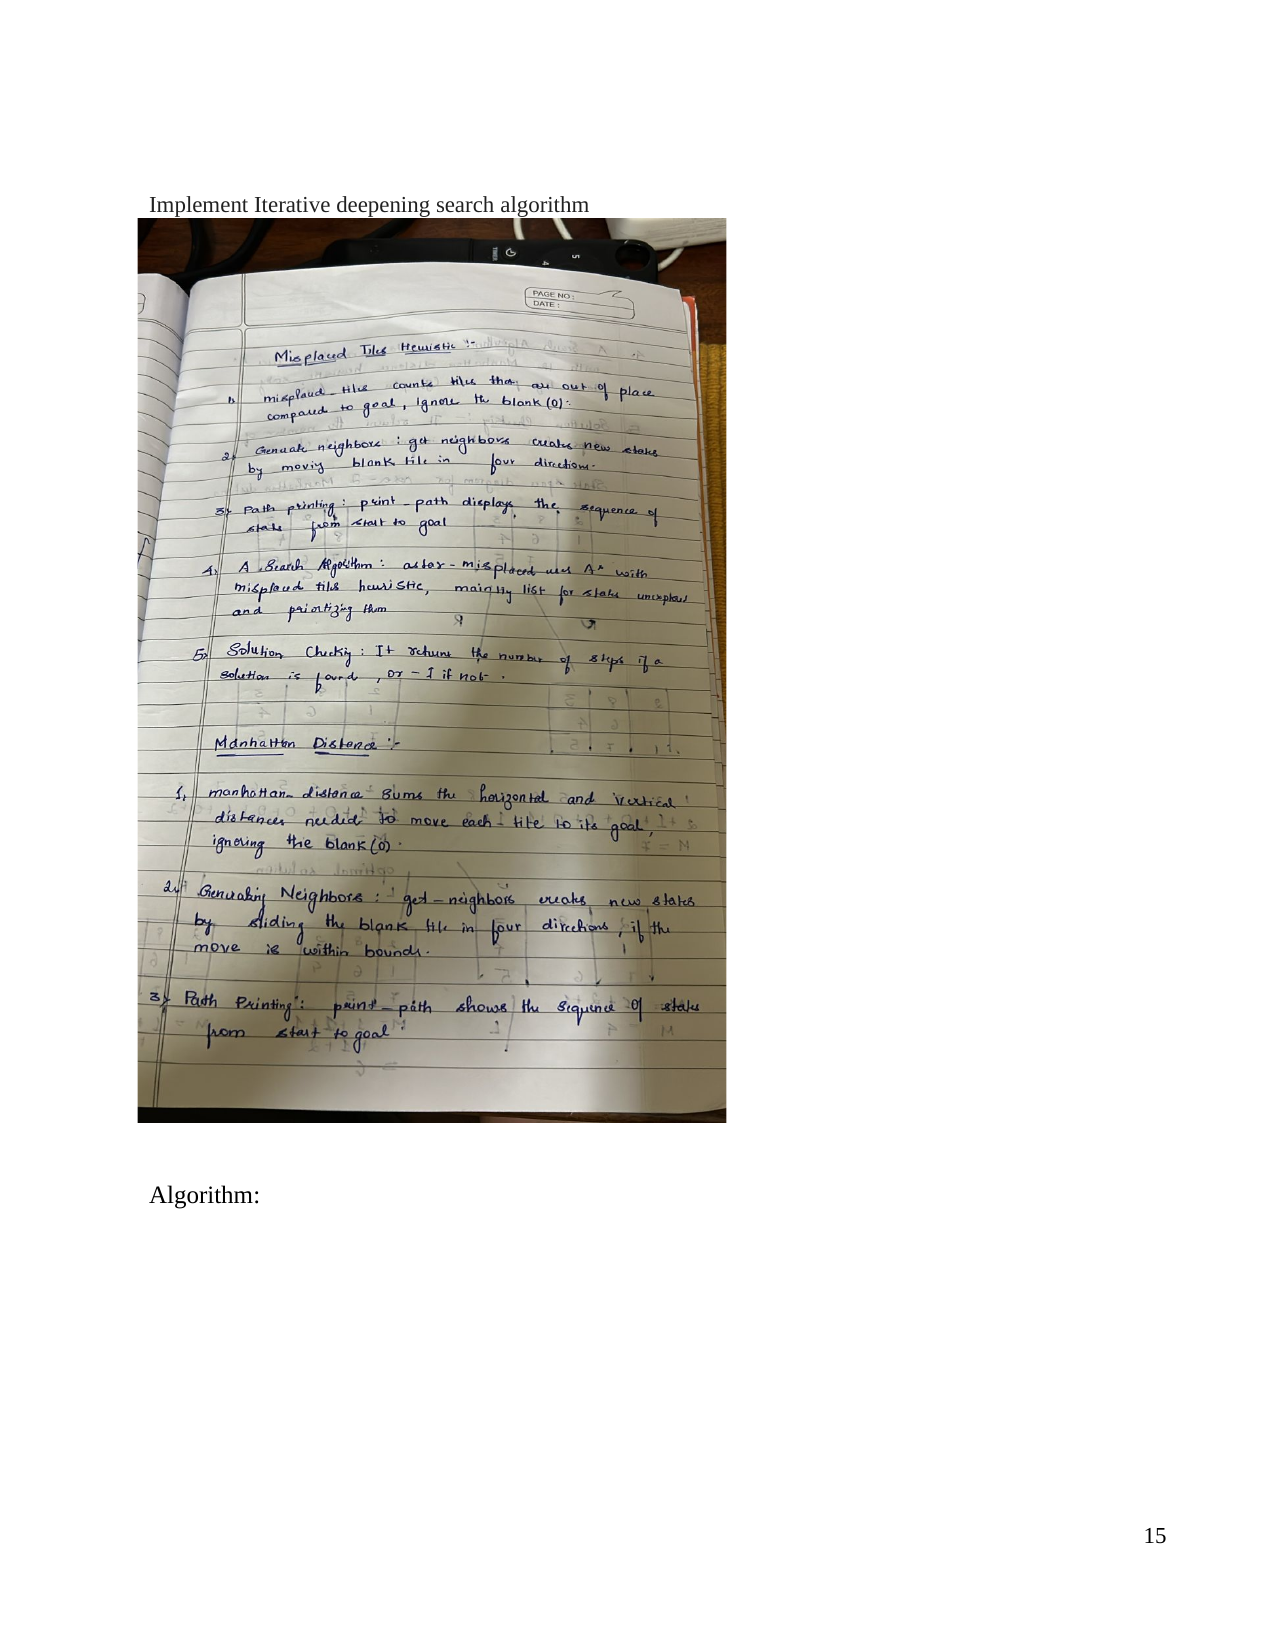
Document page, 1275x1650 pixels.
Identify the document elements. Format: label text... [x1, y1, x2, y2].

picture [137, 218, 727, 1123]
text Implement Iterative deepening search algorithm [149, 191, 1183, 217]
text Algorithm: [149, 1180, 1183, 1209]
